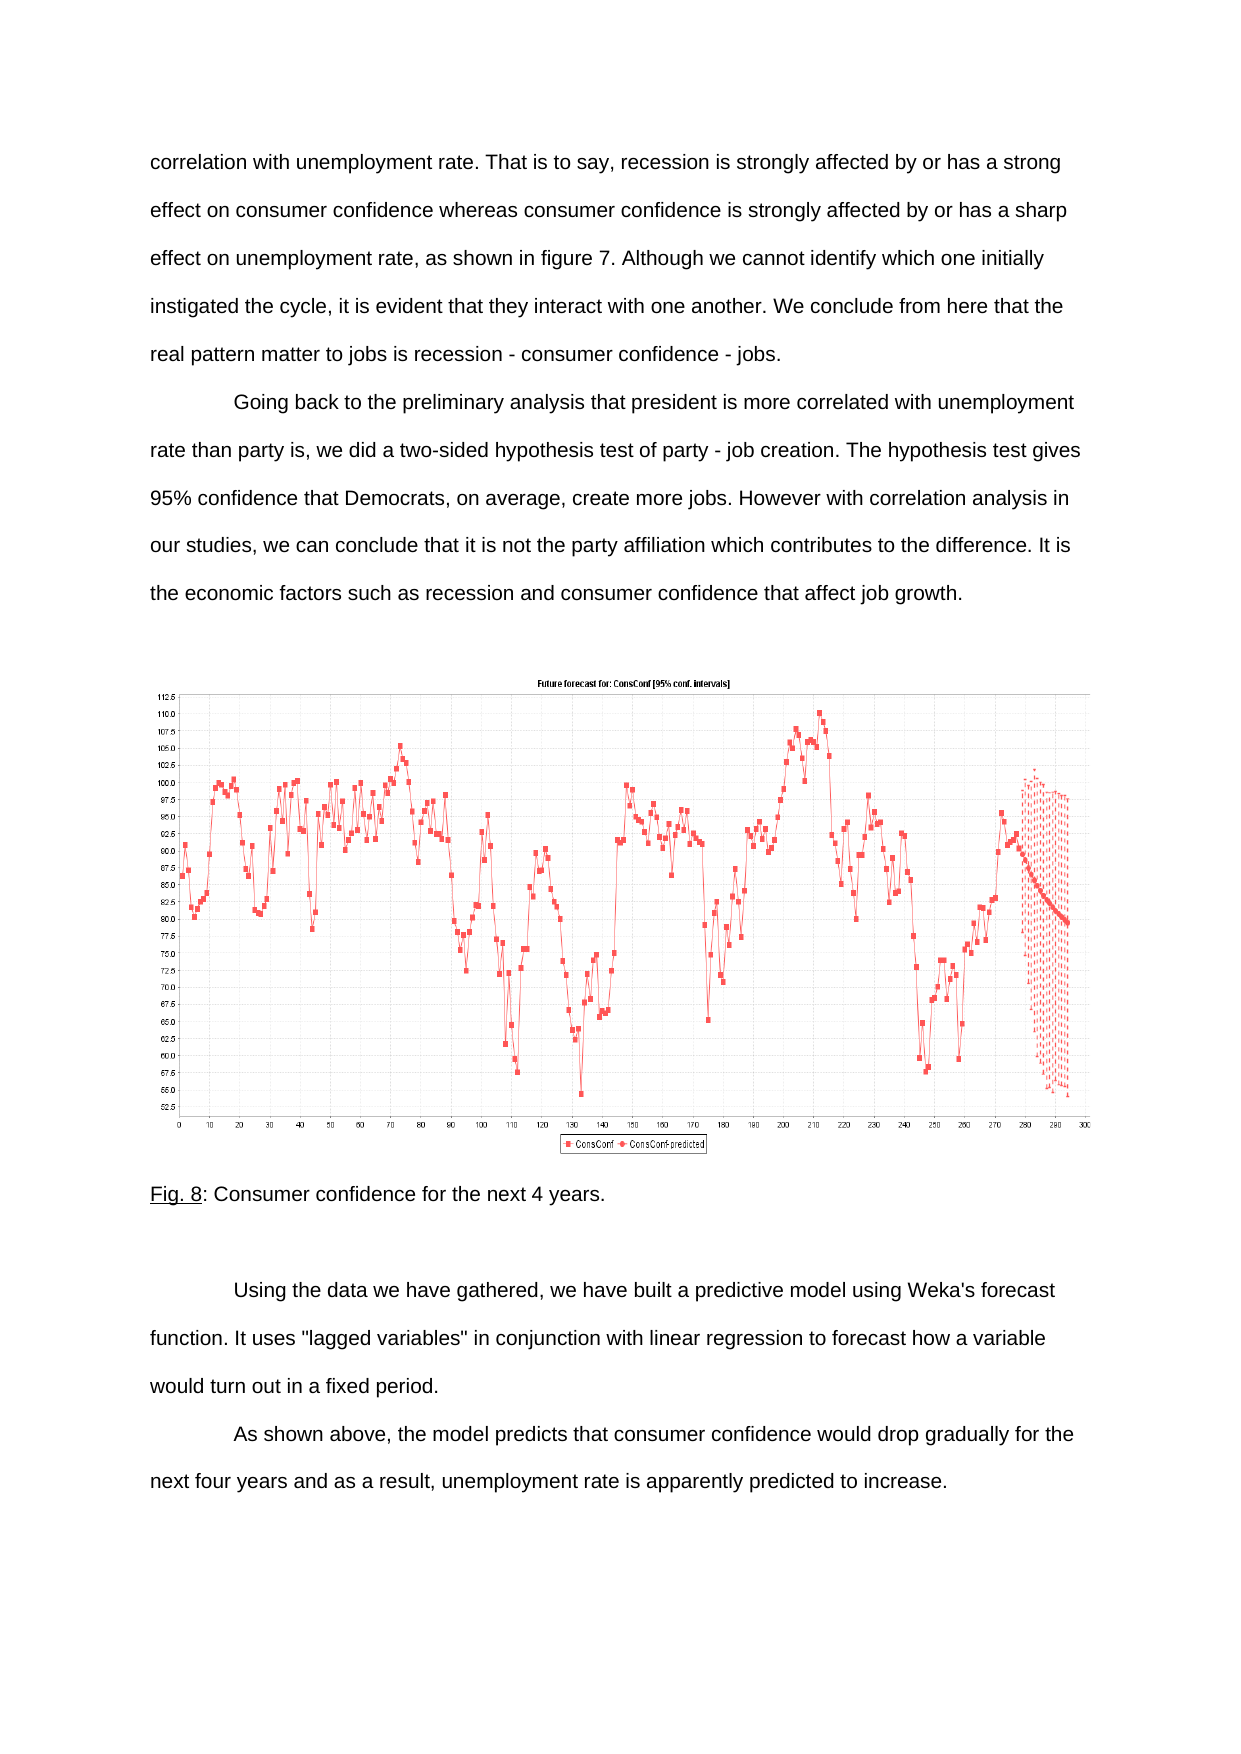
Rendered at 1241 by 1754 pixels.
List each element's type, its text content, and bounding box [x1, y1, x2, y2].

picture [150, 677, 1091, 1154]
text Fig. 8: Consumer confidence for the next 4 years. [150, 1182, 1090, 1206]
text As shown above, the model predicts that consumer confidence would drop gradually for the next four years and as a result, unemployment rate is apparently predicted to increase. [150, 1421, 1090, 1493]
text Going back to the preliminary analysis that president is more correlated with unemployment rate than party is, we did a two-sided hypothesis test of party - job creation. The hypothesis test gives 95% confidence that Democrats, on average, create more jobs. However with correlation analysis in our studies, we can conclude that it is not the party affiliation which contributes to the difference. It is the economic factors such as recession and consumer confidence that affect job growth. [150, 389, 1090, 605]
text Using the data we have gathered, we have built a predictive model using Weka's forecast function. It uses "lagged variables" in conjunction with linear regression to forecast how a variable would turn out in a fixed period. [150, 1278, 1090, 1397]
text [150, 150, 1090, 366]
